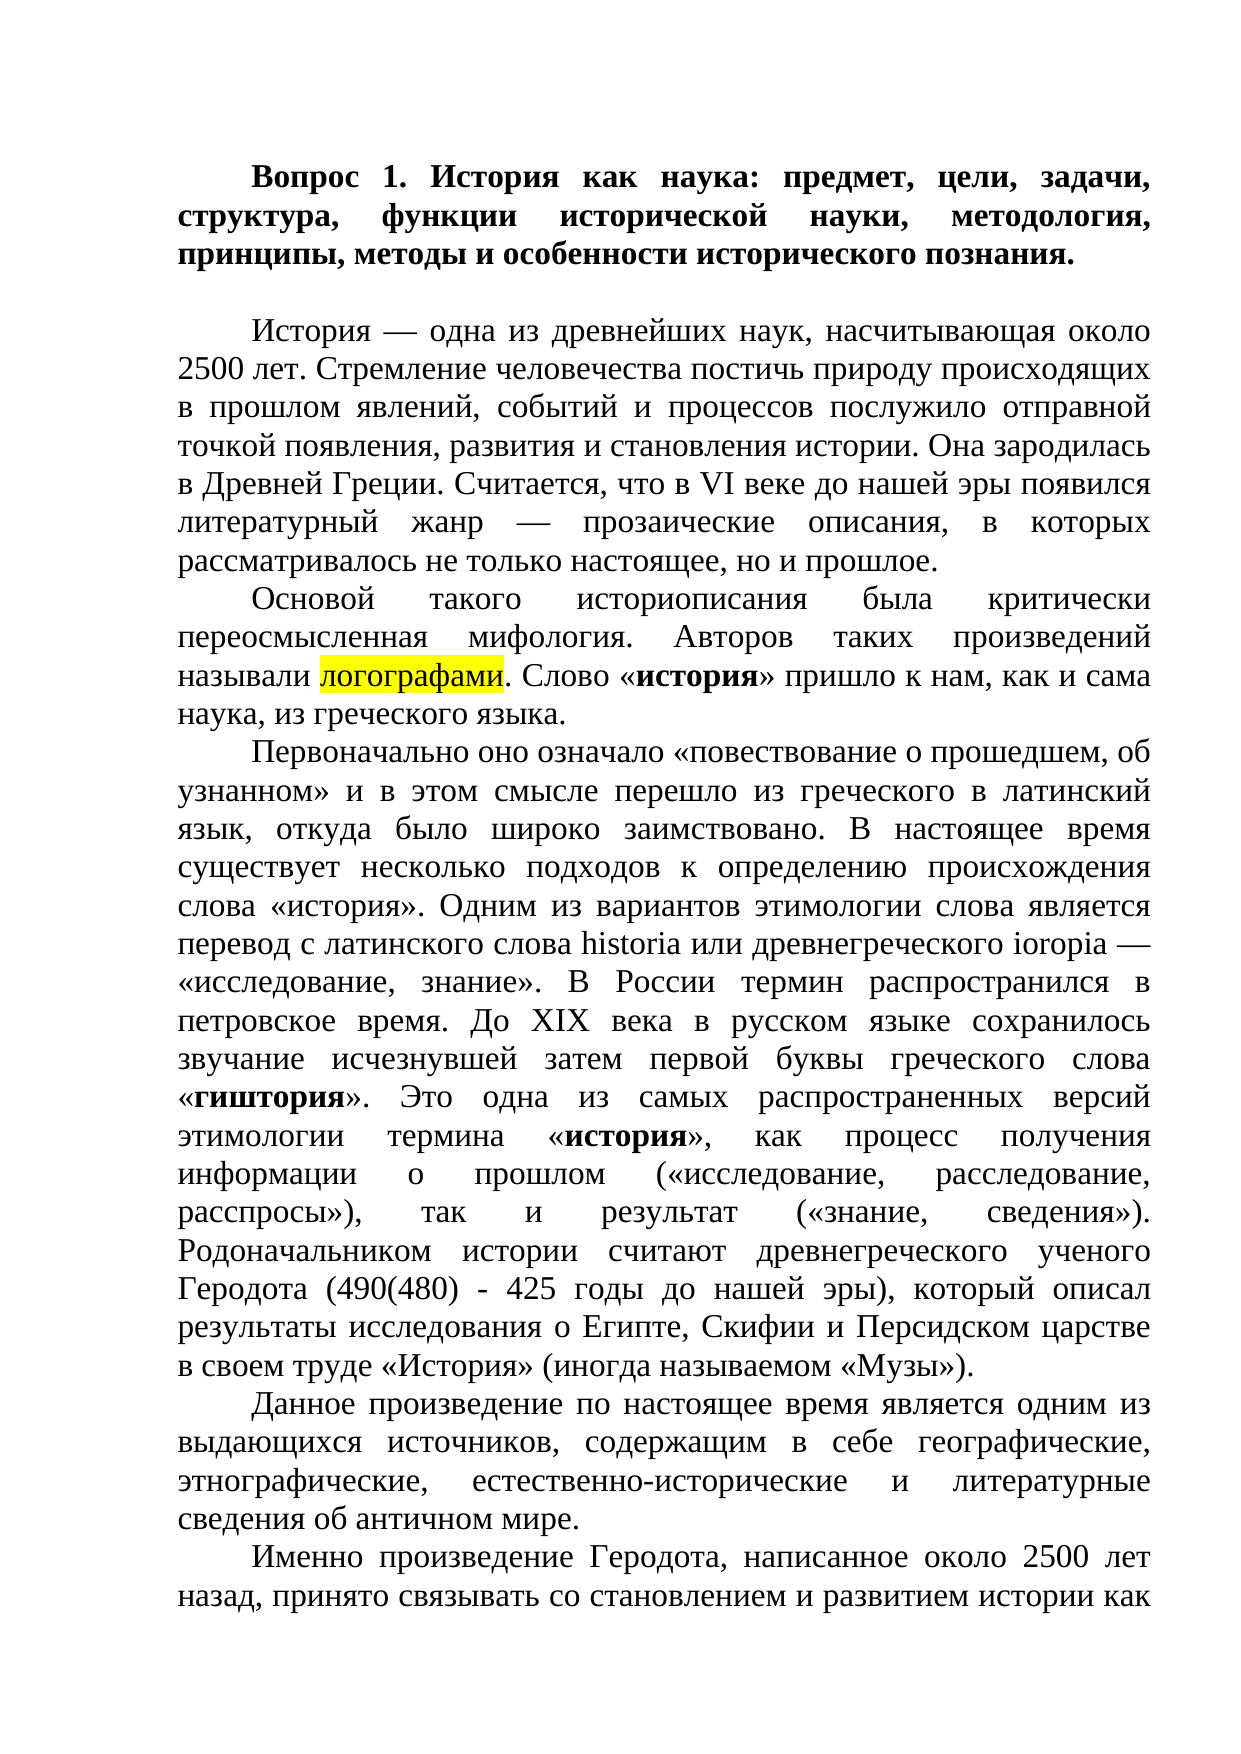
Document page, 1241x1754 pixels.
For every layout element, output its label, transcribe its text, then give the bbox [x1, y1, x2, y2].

text Данное произведение по настоящее время является одним из выдающихся источников, содержащим в себе географические, этнографические, естественно-исторические и литературные сведения об античном мире. [177, 1383, 1152, 1536]
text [177, 1536, 1152, 1613]
text Первоначально оно означало «повествование о прошедшем, об узнанном» и в этом смысле перешло из греческого в латинский язык, откуда было широко заимствовано. В настоящее время существует несколько подходов к определению происхождения слова «история». Одним из вариантов этимологии слова является перевод с латинского слова historia или древнегреческого ioropia — «исследование, знание». В России термин распространился в петровское время. До XIX века в русском языке сохранилось звучание исчезнувшей затем первой буквы греческого слова «гиштория». Это одна из самых распространенных версий этимологии термина «история», как процесс получения информации о прошлом («исследование, расследование, расспросы»), так и результат («знание, сведения»). Родоначальником истории считают древнегреческого ученого Геродота (490(480) - 425 годы до нашей эры), который описал результаты исследования о Египте, Скифии и Персидском царстве в своем труде «История» (иногда называемом «Музы»). [177, 731, 1152, 1383]
text Основой такого историописания была критически переосмысленная мифология. Авторов таких произведений называли логографами. Слово «история» пришло к нам, как и сама наука, из греческого языка. [177, 578, 1152, 731]
text Вопрос 1. История как наука: предмет, цели, задачи, структура, функции исторической науки, методология, принципы, методы и особенности исторического познания. [177, 156, 1152, 271]
text История — одна из древнейших наук, насчитывающая около 2500 лет. Стремление человечества постичь природу происходящих в прошлом явлений, событий и процессов послужило отправной точкой появления, развития и становления истории. Она зародилась в Древней Греции. Считается, что в VI веке до нашей эры появился литературный жанр — прозаические описания, в которых рассматривалось не только настоящее, но и прошлое. [177, 310, 1152, 578]
